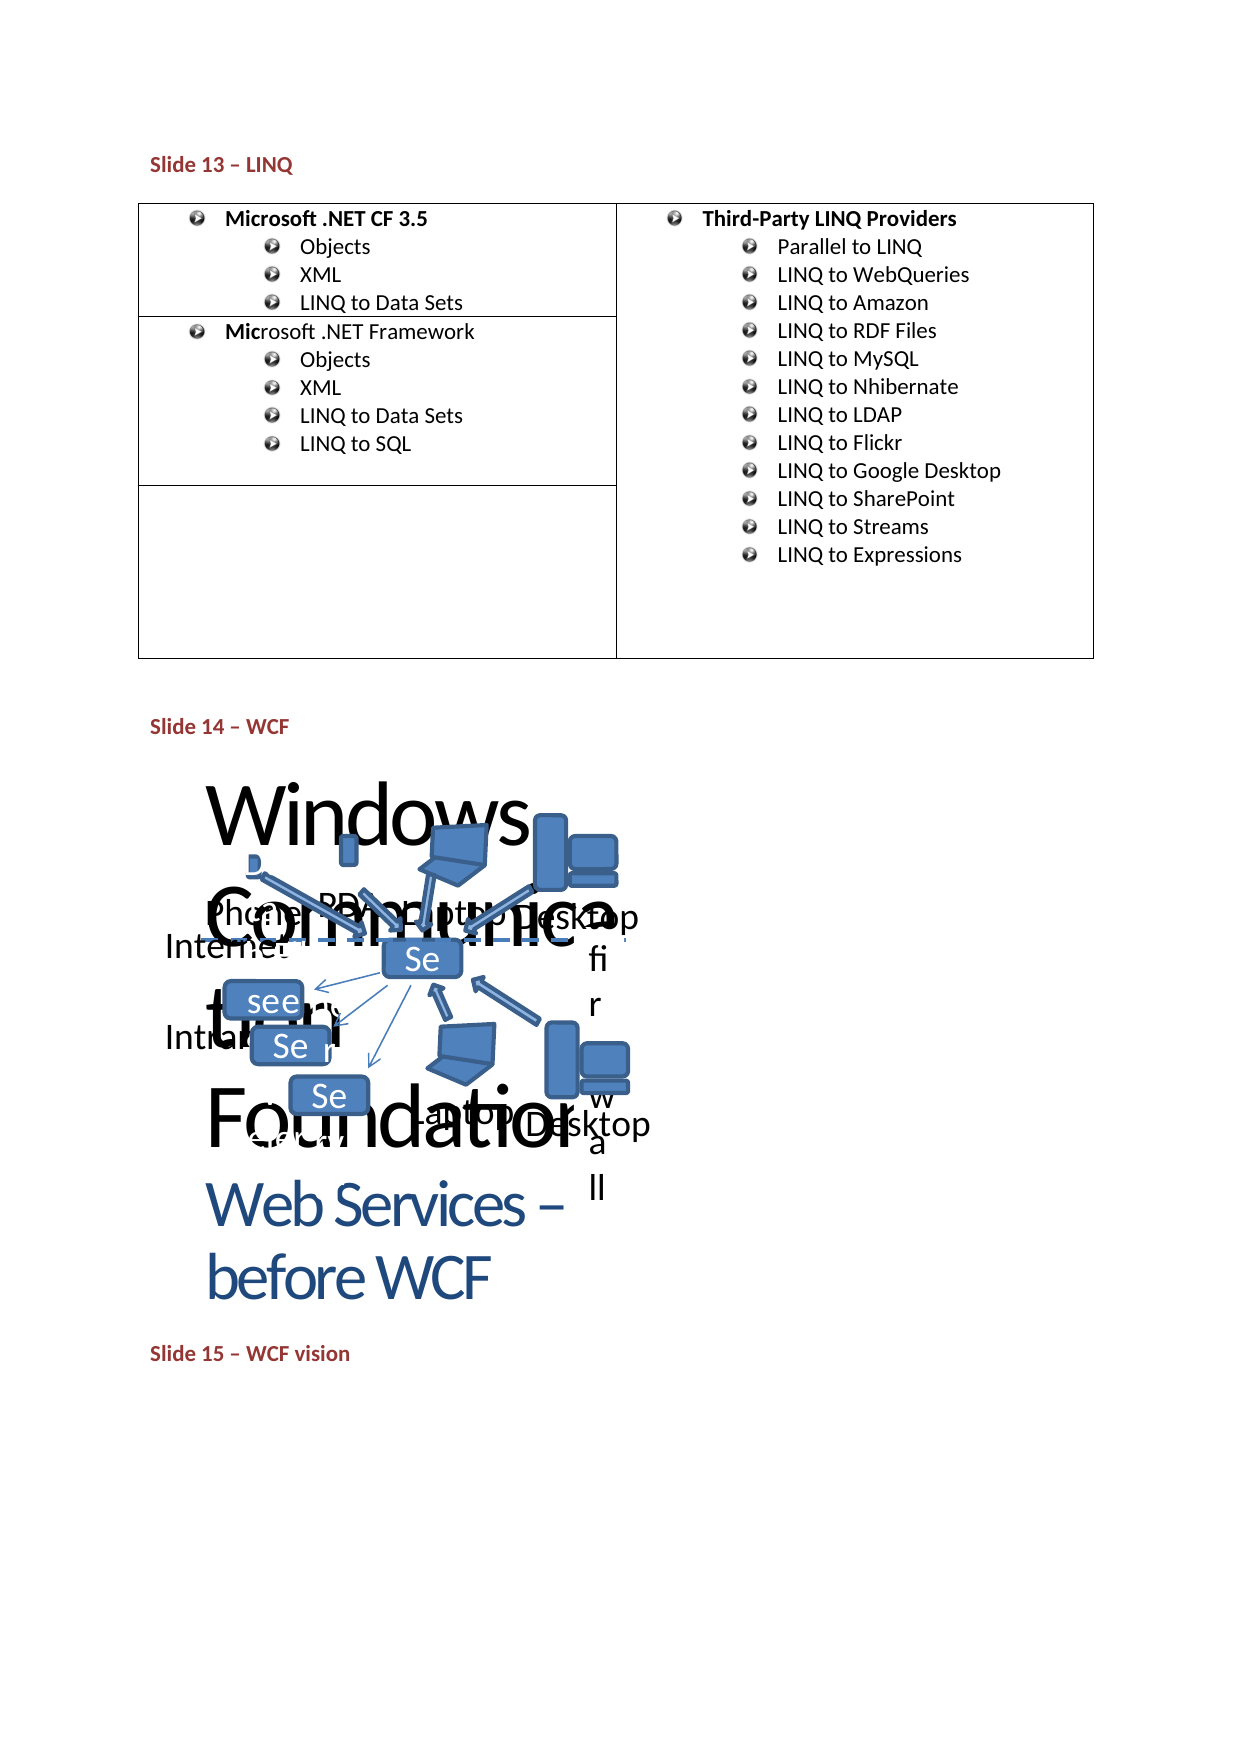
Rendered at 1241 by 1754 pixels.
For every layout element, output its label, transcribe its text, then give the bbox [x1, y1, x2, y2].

picture [263, 350, 281, 368]
picture [741, 293, 758, 311]
picture [263, 265, 281, 283]
picture [741, 349, 758, 367]
picture [741, 518, 758, 535]
picture [263, 379, 281, 396]
picture [741, 434, 758, 451]
picture [741, 405, 758, 423]
picture [741, 265, 758, 283]
picture [263, 237, 281, 255]
picture [188, 209, 206, 227]
text Slide 13 – LINQ [150, 150, 1090, 178]
picture [666, 209, 683, 227]
picture [741, 378, 758, 395]
table_header Third-Party LINQ Providers Parallel to LINQ LINQ to WebQueries LINQ to Amazon LINQ to RDF Files LINQ to MySQL LINQ to Nhibernate LINQ to LDAP LINQ to Flickr LINQ to Google Desktop LINQ to SharePoint LINQ to Streams LINQ to Expressions [617, 204, 1093, 658]
picture [188, 323, 206, 340]
picture [263, 293, 281, 311]
text Slide 14 – WCF [150, 712, 1090, 740]
text Slide 15 – WCF vision [150, 1339, 1090, 1367]
table_cell Microsoft .NET Framework Objects XML LINQ to Data Sets LINQ to SQL [139, 317, 616, 485]
table_header Microsoft .NET CF 3.5 Objects XML LINQ to Data Sets [139, 204, 616, 316]
picture [263, 435, 281, 452]
table_cell [139, 486, 616, 658]
picture [741, 237, 758, 255]
picture [741, 546, 758, 563]
picture [263, 406, 281, 424]
picture [741, 461, 758, 479]
picture [741, 490, 758, 507]
picture [741, 321, 758, 339]
